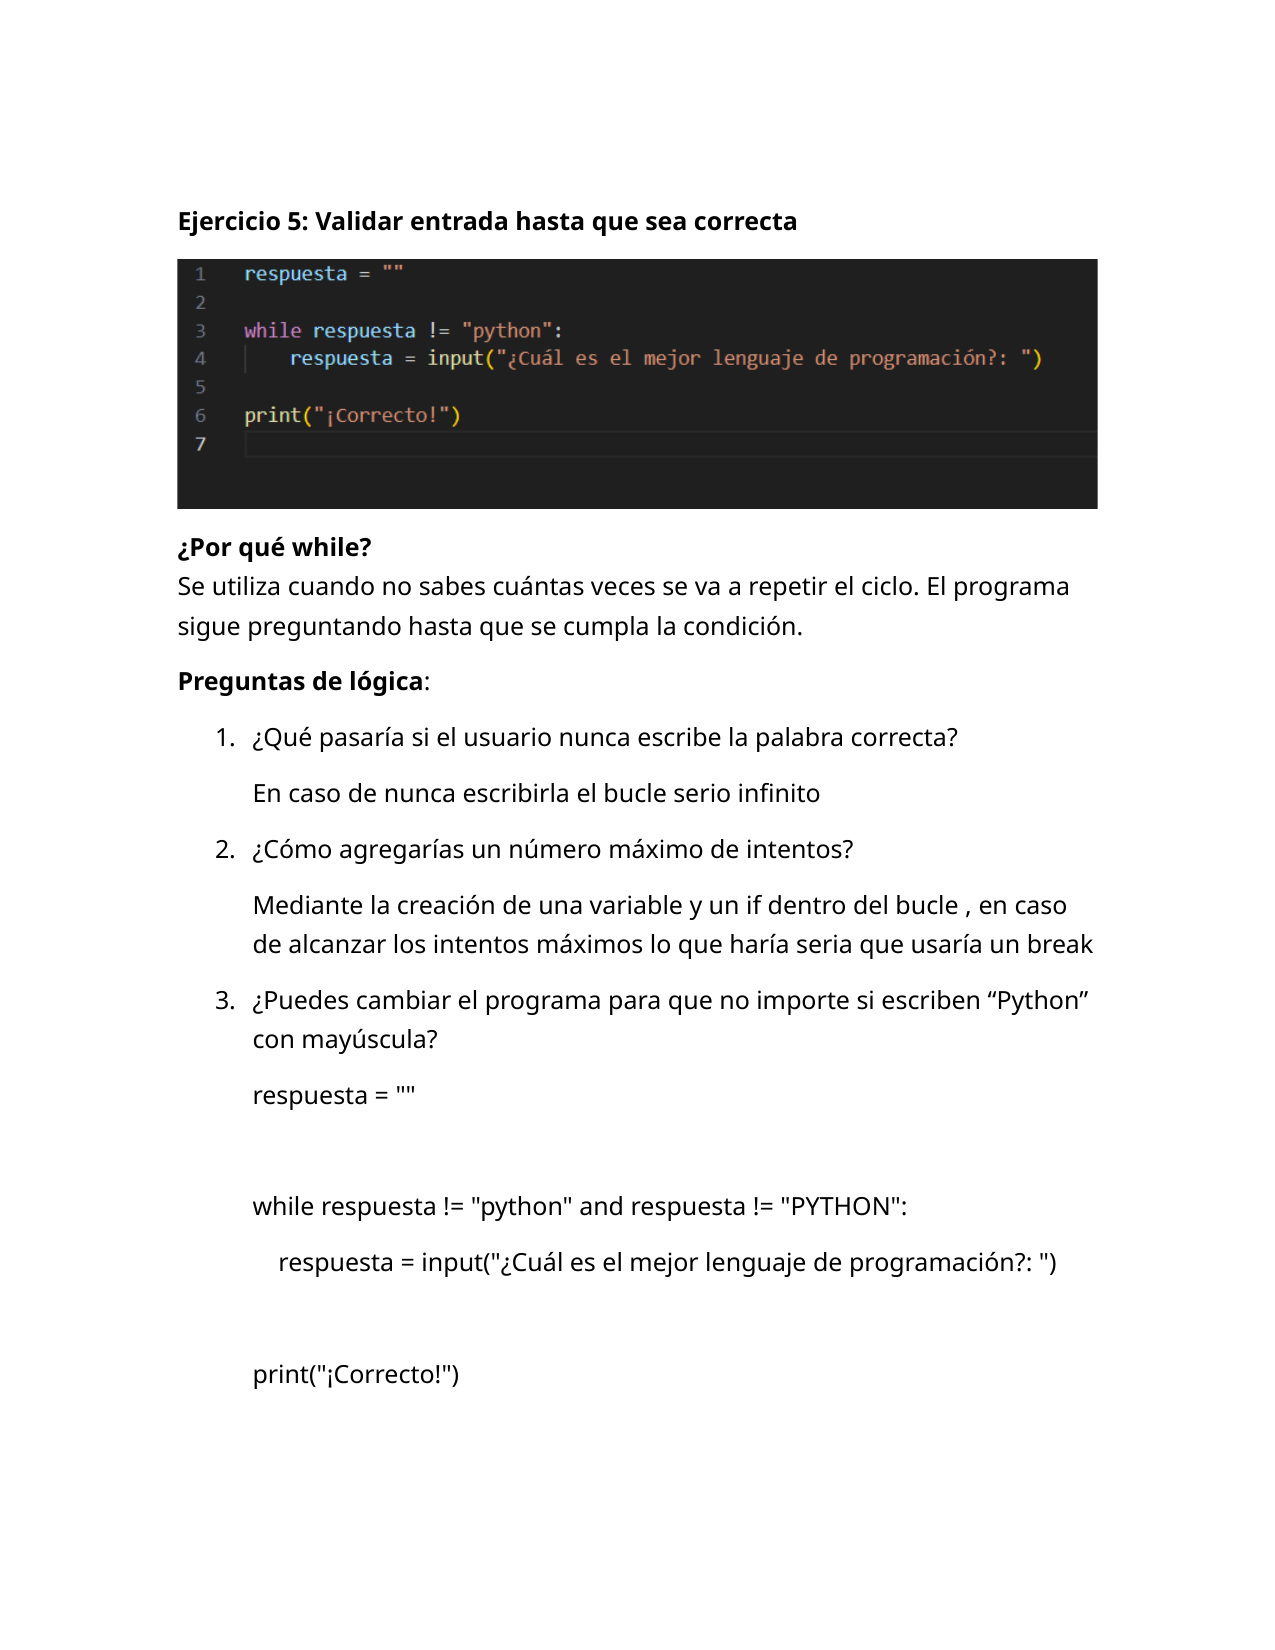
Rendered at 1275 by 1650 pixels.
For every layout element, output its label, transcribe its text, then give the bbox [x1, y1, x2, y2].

list ¿Puedes cambiar el programa para que no importe si escriben “Python” con mayúscula? [215, 982, 1098, 1056]
text Preguntas de lógica: [177, 664, 1098, 698]
text respuesta = "" [252, 1077, 1098, 1111]
text respuesta = input("¿Cuál es el mejor lenguaje de programación?: ") [252, 1245, 1098, 1279]
list ¿Cómo agregarías un número máximo de intentos? [215, 832, 1098, 866]
list ¿Qué pasaría si el usuario nunca escribe la palabra correcta? [215, 720, 1098, 754]
text En caso de nunca escribirla el bucle serio infinito [252, 776, 1098, 810]
text print("¡Correcto!") [252, 1357, 1098, 1391]
text Ejercicio 5: Validar entrada hasta que sea correcta [177, 203, 1098, 237]
text Mediante la creación de una variable y un if dentro del bucle , en caso de alcanzar los intentos máximos lo que haría seria que usaría un break [252, 887, 1098, 961]
text ¿Por qué while? Se utiliza cuando no sabes cuántas veces se va a repetir el ciclo. El programa sigue preguntando hasta que se cumpla la condición. [177, 530, 1098, 642]
text while respuesta != "python" and respuesta != "PYTHON": [252, 1189, 1098, 1223]
picture [177, 259, 1098, 509]
